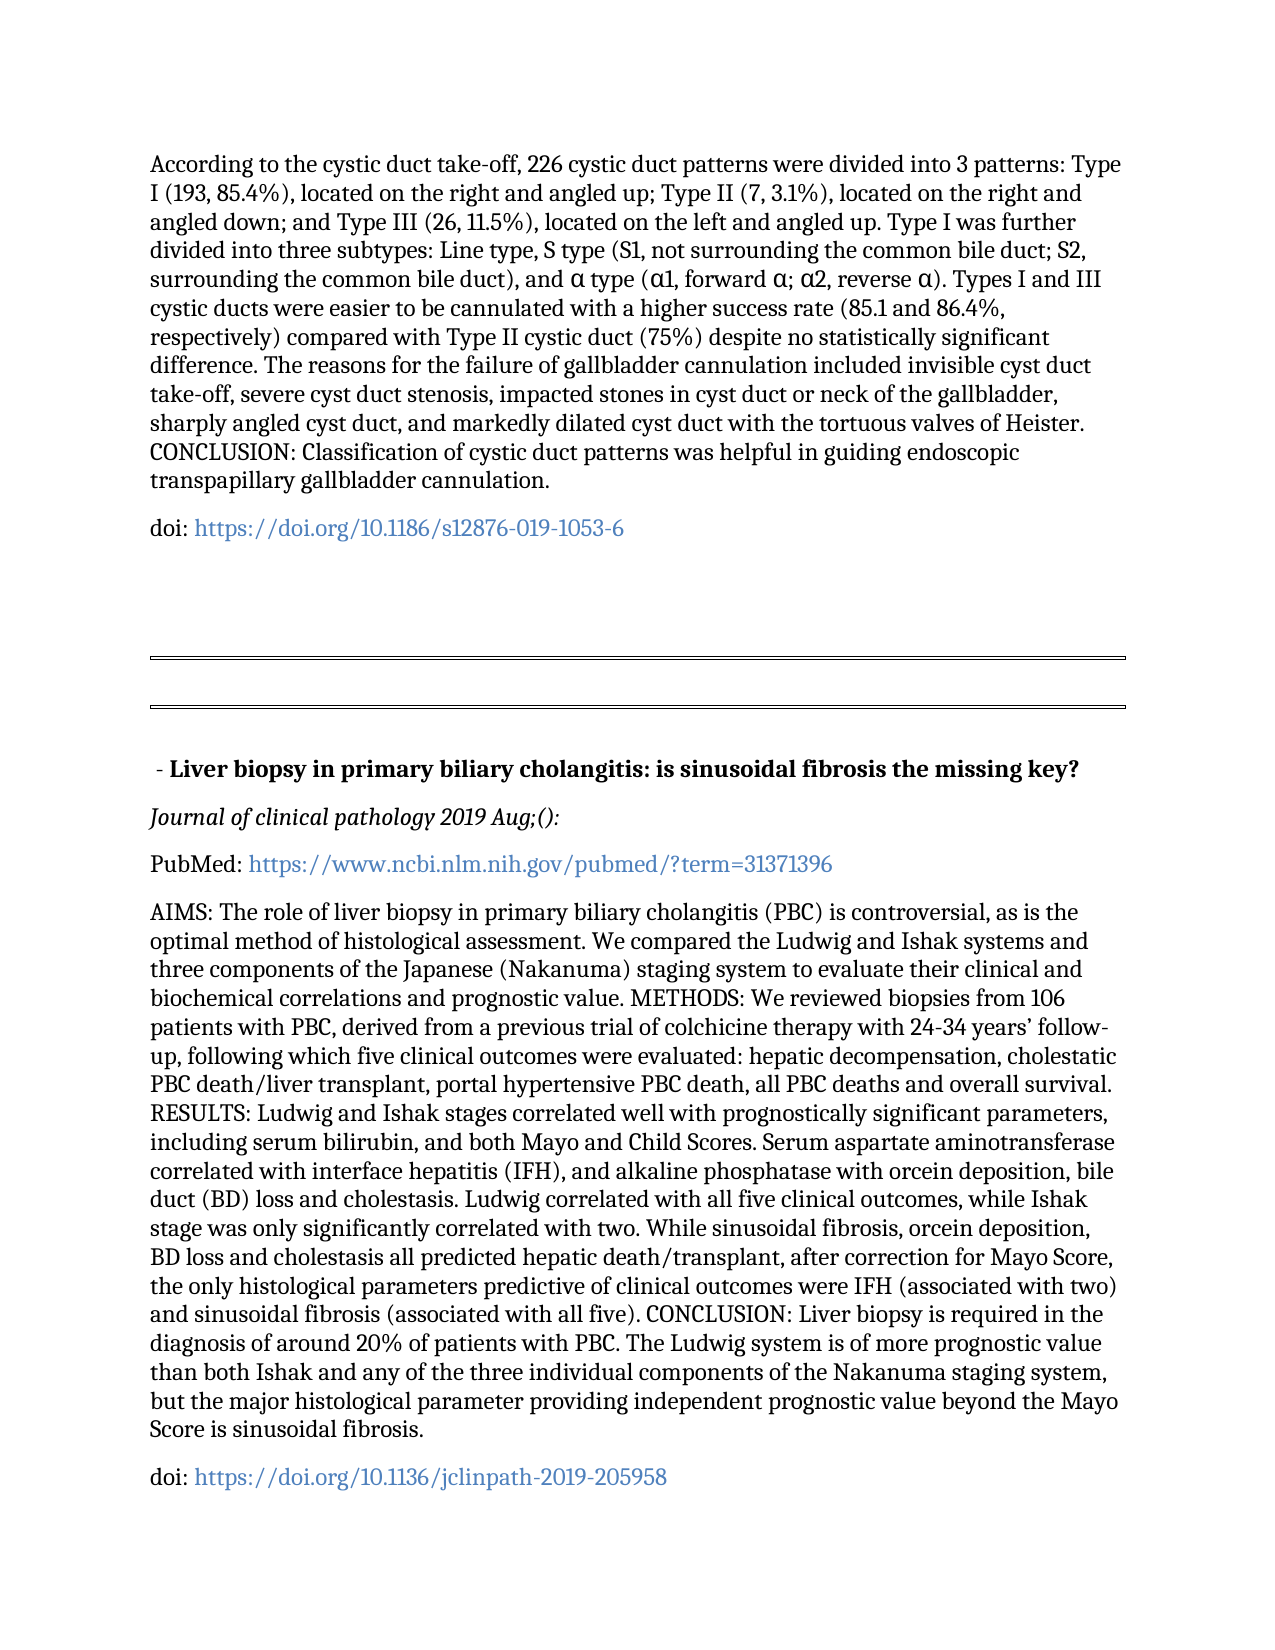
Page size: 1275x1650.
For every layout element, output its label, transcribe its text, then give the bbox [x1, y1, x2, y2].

text doi: https://doi.org/10.1186/s12876-019-1053-6 [150, 514, 1125, 542]
text Journal of clinical pathology 2019 Aug;(): [150, 803, 1125, 832]
text - Liver biopsy in primary biliary cholangitis: is sinusoidal fibrosis the missing key? [150, 755, 1125, 784]
text PubMed: https://www.ncbi.nlm.nih.gov/pubmed/?term=31371396 [150, 850, 1125, 879]
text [150, 150, 1125, 495]
text doi: https://doi.org/10.1136/jclinpath-2019-205958 [150, 1463, 1125, 1492]
text AIMS: The role of liver biopsy in primary biliary cholangitis (PBC) is controversial, as is the optimal method of histological assessment. We compared the Ludwig and Ishak systems and three components of the Japanese (Nakanuma) staging system to evaluate their clinical and biochemical correlations and prognostic value. METHODS: We reviewed biopsies from 106 patients with PBC, derived from a previous trial of colchicine therapy with 24-34 years’ follow-up, following which five clinical outcomes were evaluated: hepatic decompensation, cholestatic PBC death/liver transplant, portal hypertensive PBC death, all PBC deaths and overall survival. RESULTS: Ludwig and Ishak stages correlated well with prognostically significant parameters, including serum bilirubin, and both Mayo and Child Scores. Serum aspartate aminotransferase correlated with interface hepatitis (IFH), and alkaline phosphatase with orcein deposition, bile duct (BD) loss and cholestasis. Ludwig correlated with all five clinical outcomes, while Ishak stage was only significantly correlated with two. While sinusoidal fibrosis, orcein deposition, BD loss and cholestasis all predicted hepatic death/transplant, after correction for Mayo Score, the only histological parameters predictive of clinical outcomes were IFH (associated with two) and sinusoidal fibrosis (associated with all five). CONCLUSION: Liver biopsy is required in the diagnosis of around 20% of patients with PBC. The Ludwig system is of more prognostic value than both Ishak and any of the three individual components of the Nakanuma staging system, but the major histological parameter providing independent prognostic value beyond the Mayo Score is sinusoidal fibrosis. [150, 898, 1125, 1444]
